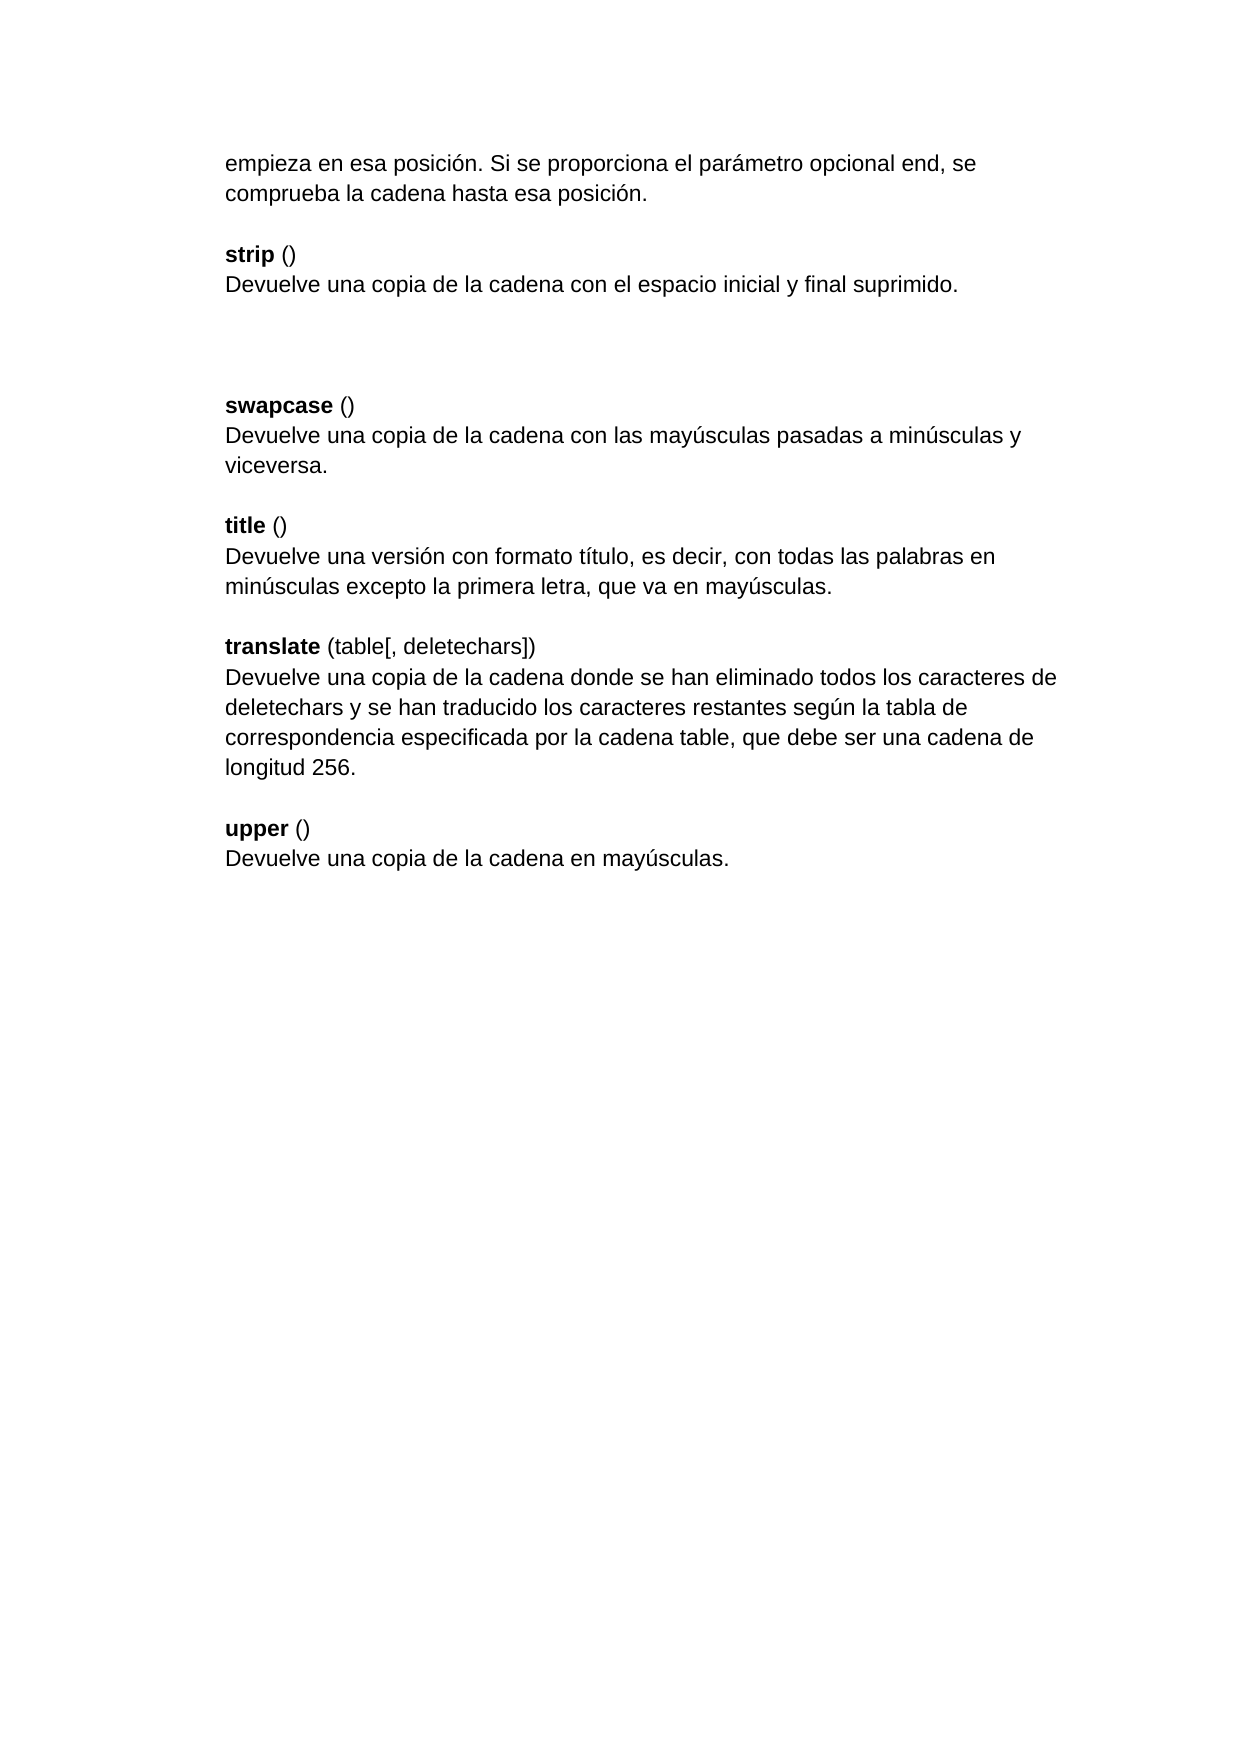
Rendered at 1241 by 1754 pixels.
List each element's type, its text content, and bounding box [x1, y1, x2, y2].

text Devuelve una versión con formato título, es decir, con todas las palabras en minúsculas excepto la primera letra, que va en mayúsculas. [225, 543, 1090, 599]
text translate (table[, deletechars]) [225, 633, 1090, 660]
text Devuelve una copia de la cadena donde se han eliminado todos los caracteres de deletechars y se han traducido los caracteres restantes según la tabla de correspondencia especificada por la cadena table, que debe ser una cadena de longitud 256. [225, 663, 1090, 781]
text upper () [225, 814, 1090, 841]
text title () [225, 512, 1090, 539]
text strip () [225, 241, 1090, 267]
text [225, 150, 1090, 207]
text Devuelve una copia de la cadena con las mayúsculas pasadas a minúsculas y viceversa. [225, 422, 1090, 478]
text swapcase () [225, 392, 1090, 418]
text Devuelve una copia de la cadena con el espacio inicial y final suprimido. [225, 271, 1090, 297]
text Devuelve una copia de la cadena en mayúsculas. [225, 845, 1090, 871]
